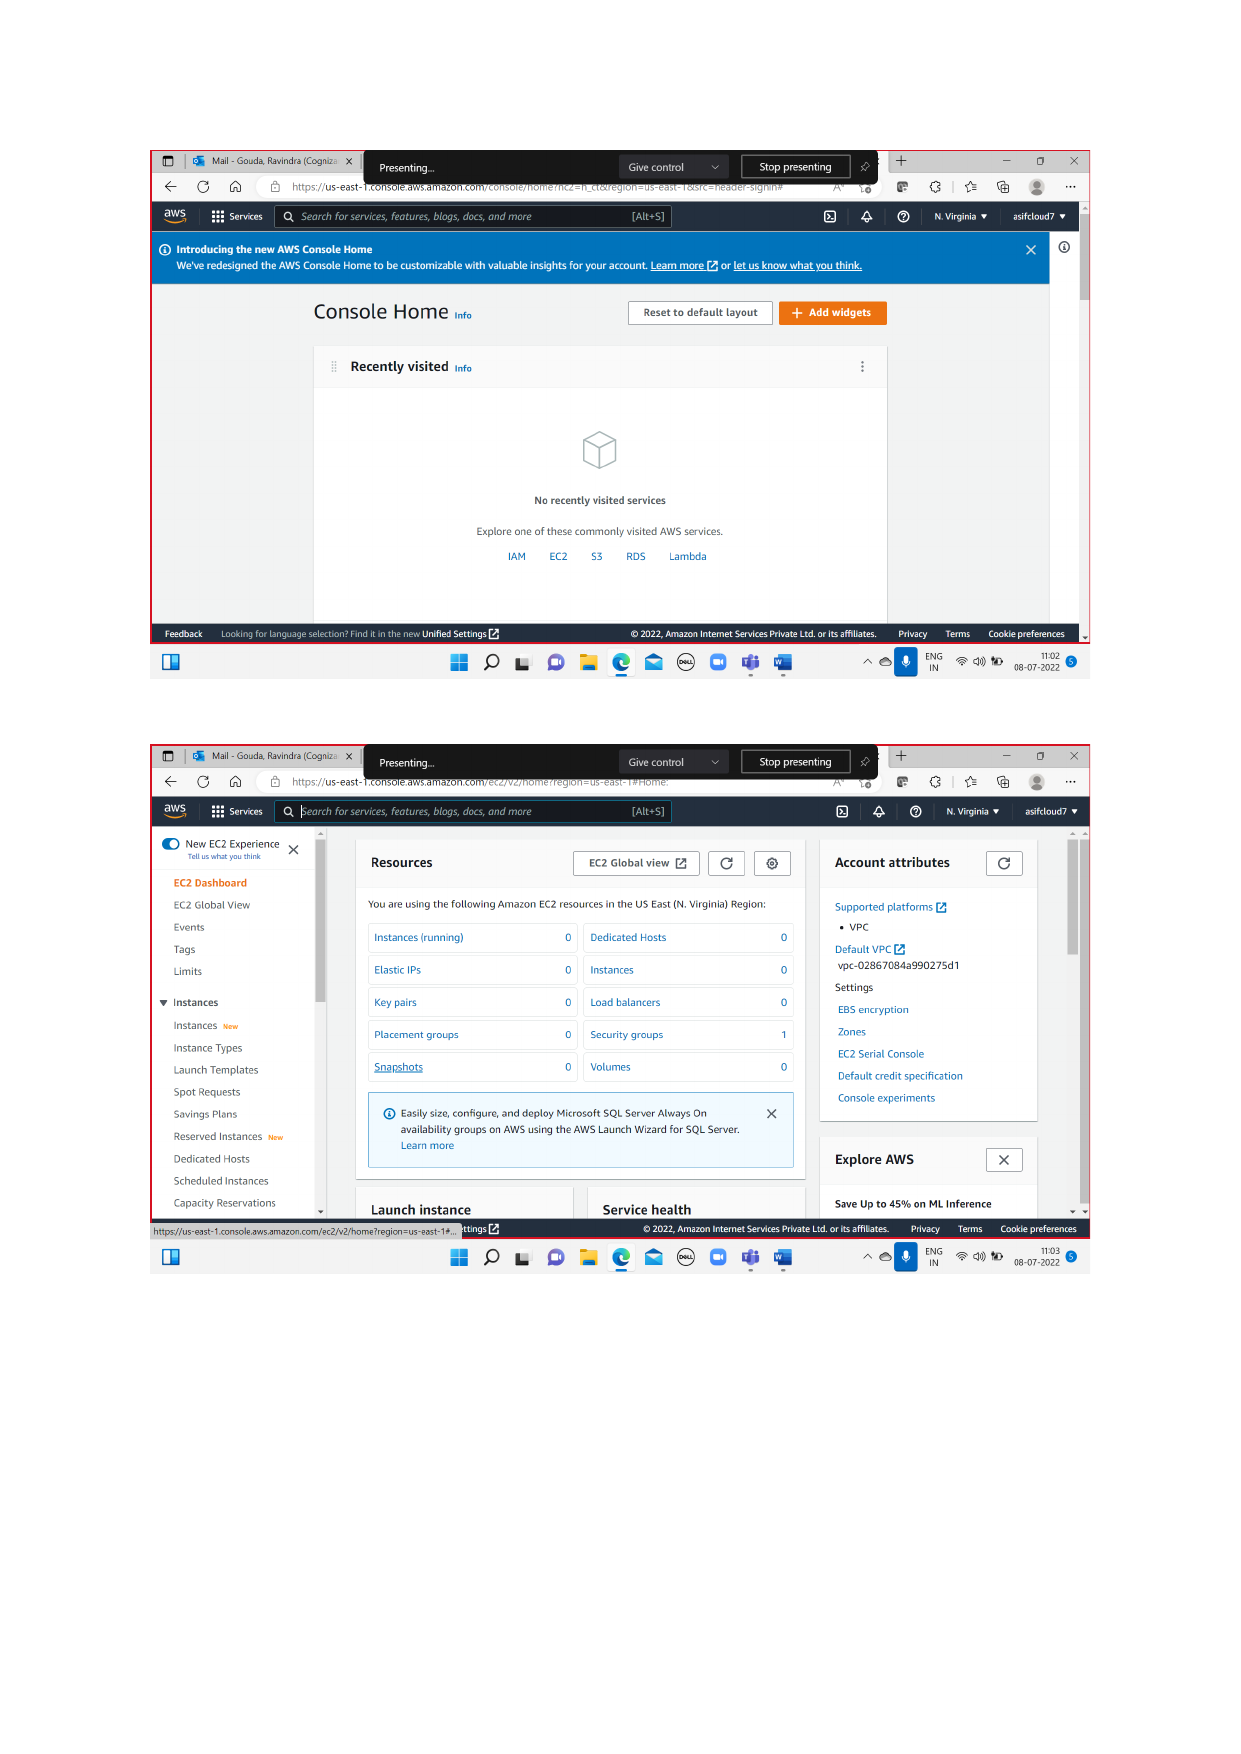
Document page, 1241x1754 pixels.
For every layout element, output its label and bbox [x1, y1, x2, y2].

picture [150, 744, 1091, 1274]
picture [150, 150, 1091, 679]
